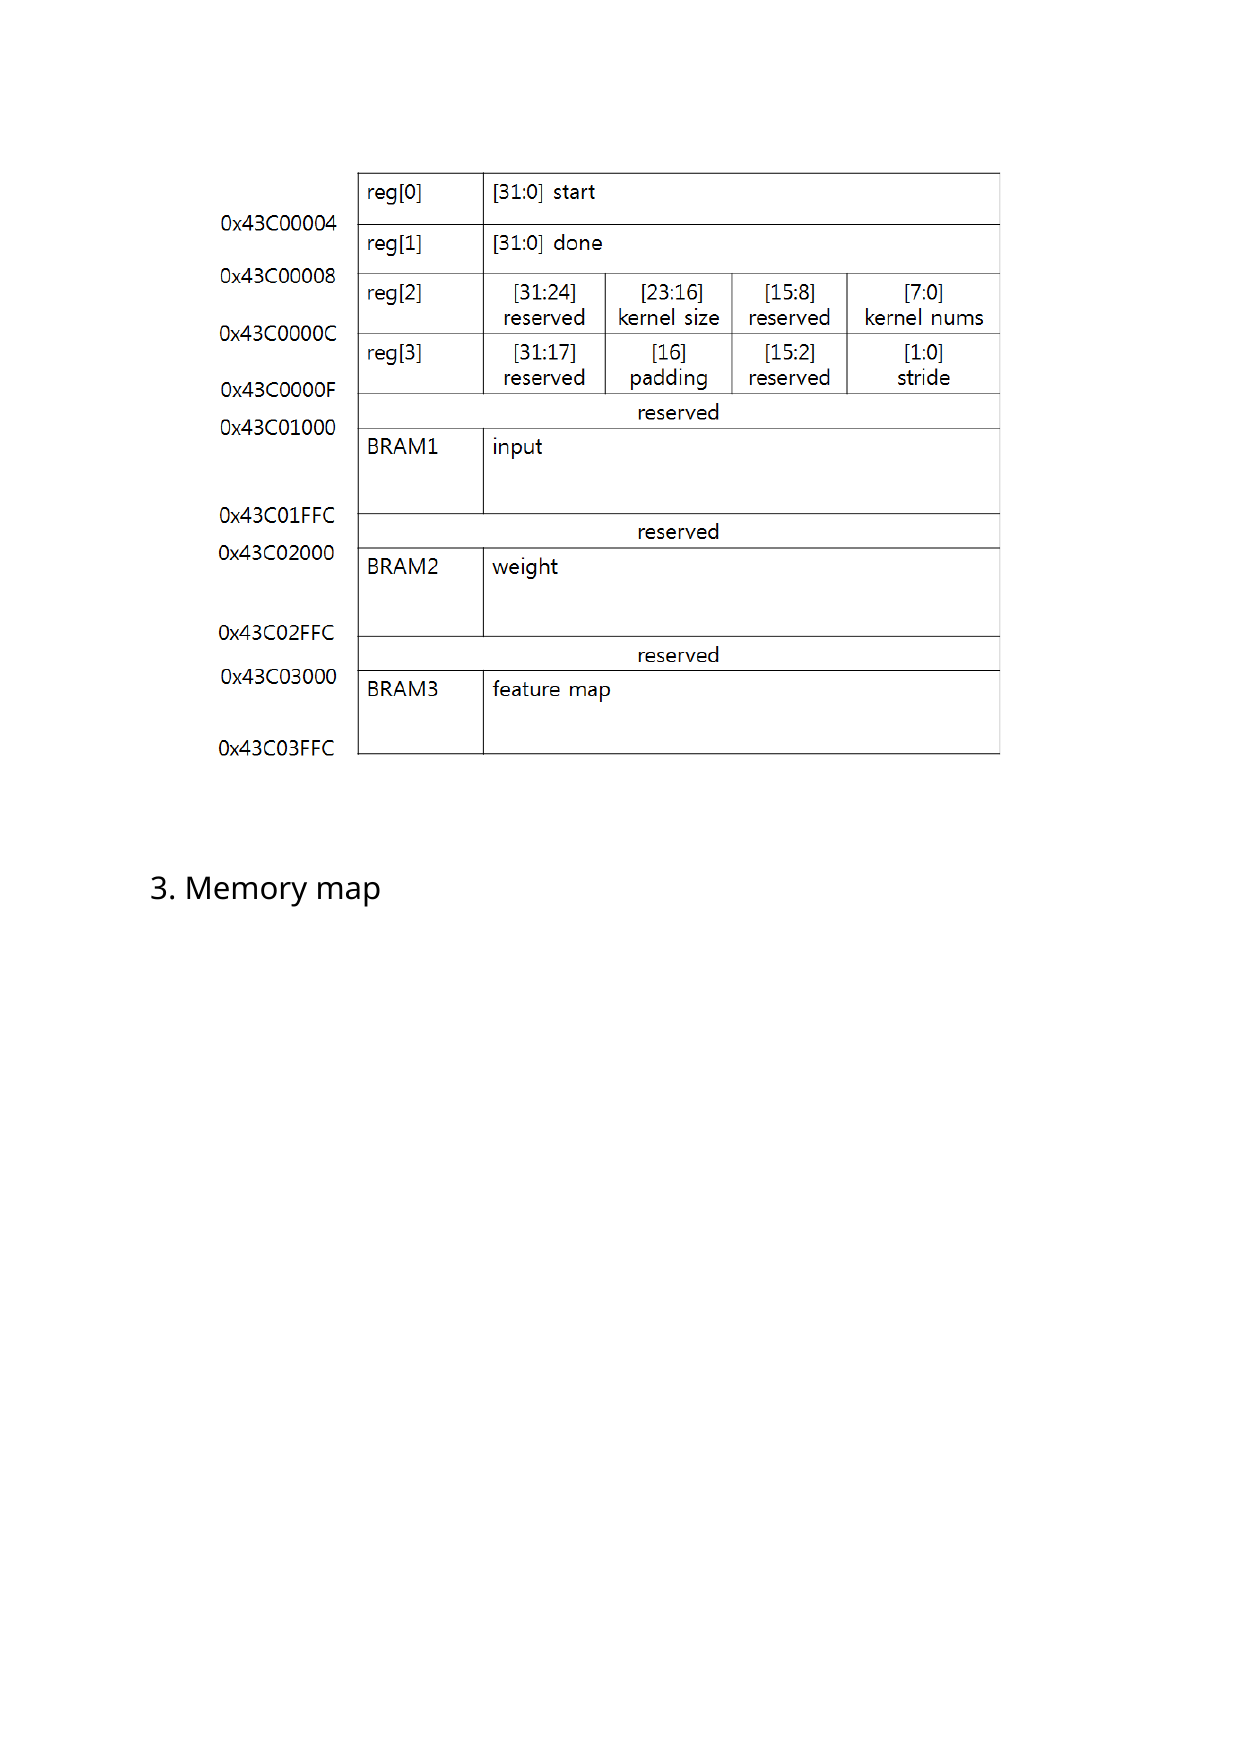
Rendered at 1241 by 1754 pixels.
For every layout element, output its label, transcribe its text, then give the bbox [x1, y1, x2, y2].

text 3. Memory map [150, 866, 1090, 909]
picture [204, 170, 1001, 773]
